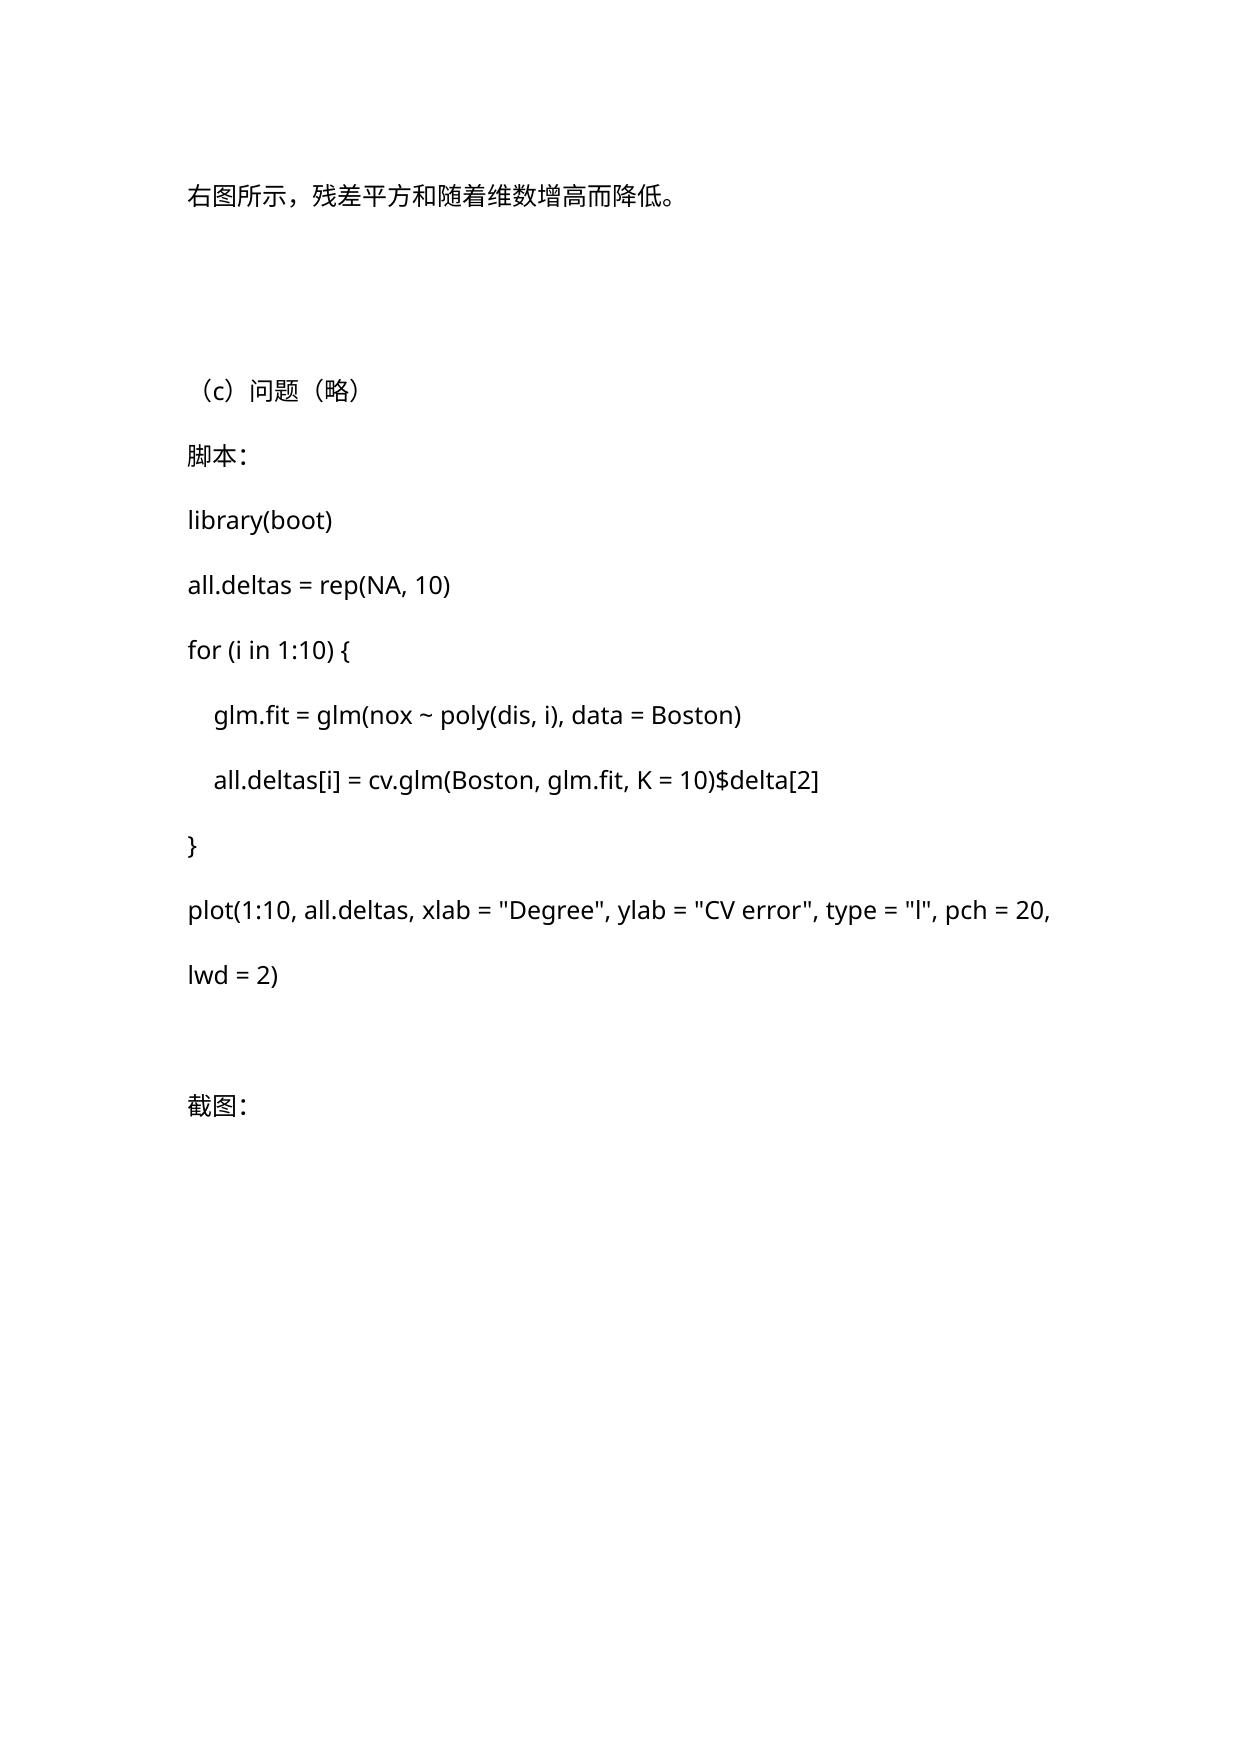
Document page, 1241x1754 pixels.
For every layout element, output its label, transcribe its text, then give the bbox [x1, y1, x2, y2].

text 截图： [187, 1072, 1053, 1137]
text （c）问题（略） [187, 357, 1053, 422]
text library(boot) [187, 487, 1053, 552]
text 脚本： [187, 422, 1053, 487]
text all.deltas = rep(NA, 10) [187, 552, 1053, 617]
text plot(1:10, all.deltas, xlab = "Degree", ylab = "CV error", type = "l", pch = 20, lwd = 2) [187, 877, 1053, 1007]
text glm.fit = glm(nox ~ poly(dis, i), data = Boston) [187, 682, 1053, 747]
text all.deltas[i] = cv.glm(Boston, glm.fit, K = 10)$delta[2] [187, 747, 1053, 812]
text } [187, 812, 1053, 877]
text 右图所示，残差平方和随着维数增高而降低。 [187, 162, 1053, 227]
text for (i in 1:10) { [187, 617, 1053, 682]
